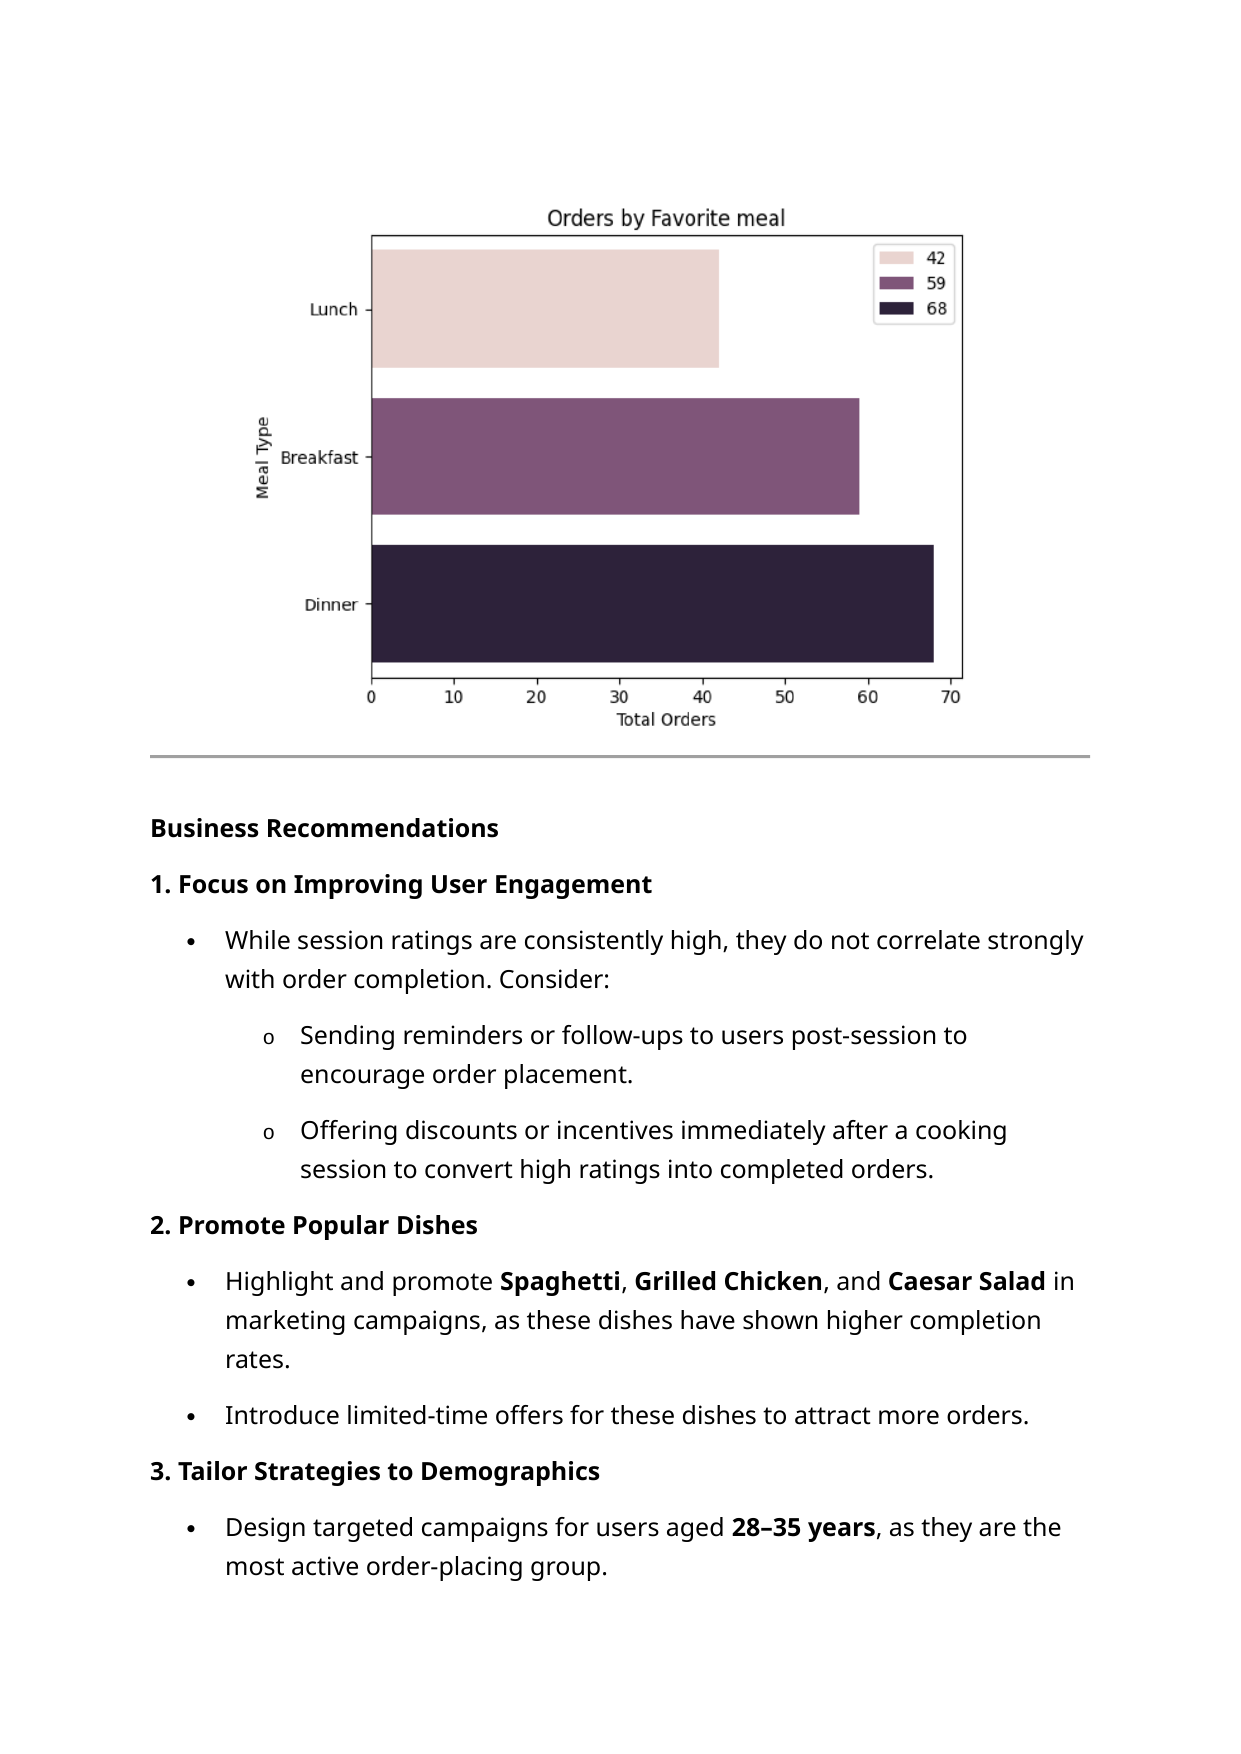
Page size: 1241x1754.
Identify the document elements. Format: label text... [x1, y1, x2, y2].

text Business Recommendations [150, 811, 1090, 845]
list Sending reminders or follow-ups to users post-session to encourage order placement. [262, 1018, 1090, 1091]
list While session ratings are consistently high, they do not correlate strongly with order completion. Consider: [187, 923, 1090, 996]
picture [225, 205, 1046, 734]
list Offering discounts or incentives immediately after a cooking session to convert high ratings into completed orders. [262, 1113, 1090, 1186]
text 3. Tailor Strategies to Demographics [150, 1453, 1090, 1487]
text 1. Focus on Improving User Engagement [150, 867, 1090, 901]
list Design targeted campaigns for users aged 28–35 years, as they are the most active order-placing group. [187, 1509, 1090, 1582]
list Introduce limited-time offers for these dishes to attract more orders. [187, 1398, 1090, 1432]
text 2. Promote Popular Dishes [150, 1208, 1090, 1242]
list Highlight and promote Spaghetti, Grilled Chicken, and Caesar Salad in marketing campaigns, as these dishes have shown higher completion rates. [187, 1263, 1090, 1376]
